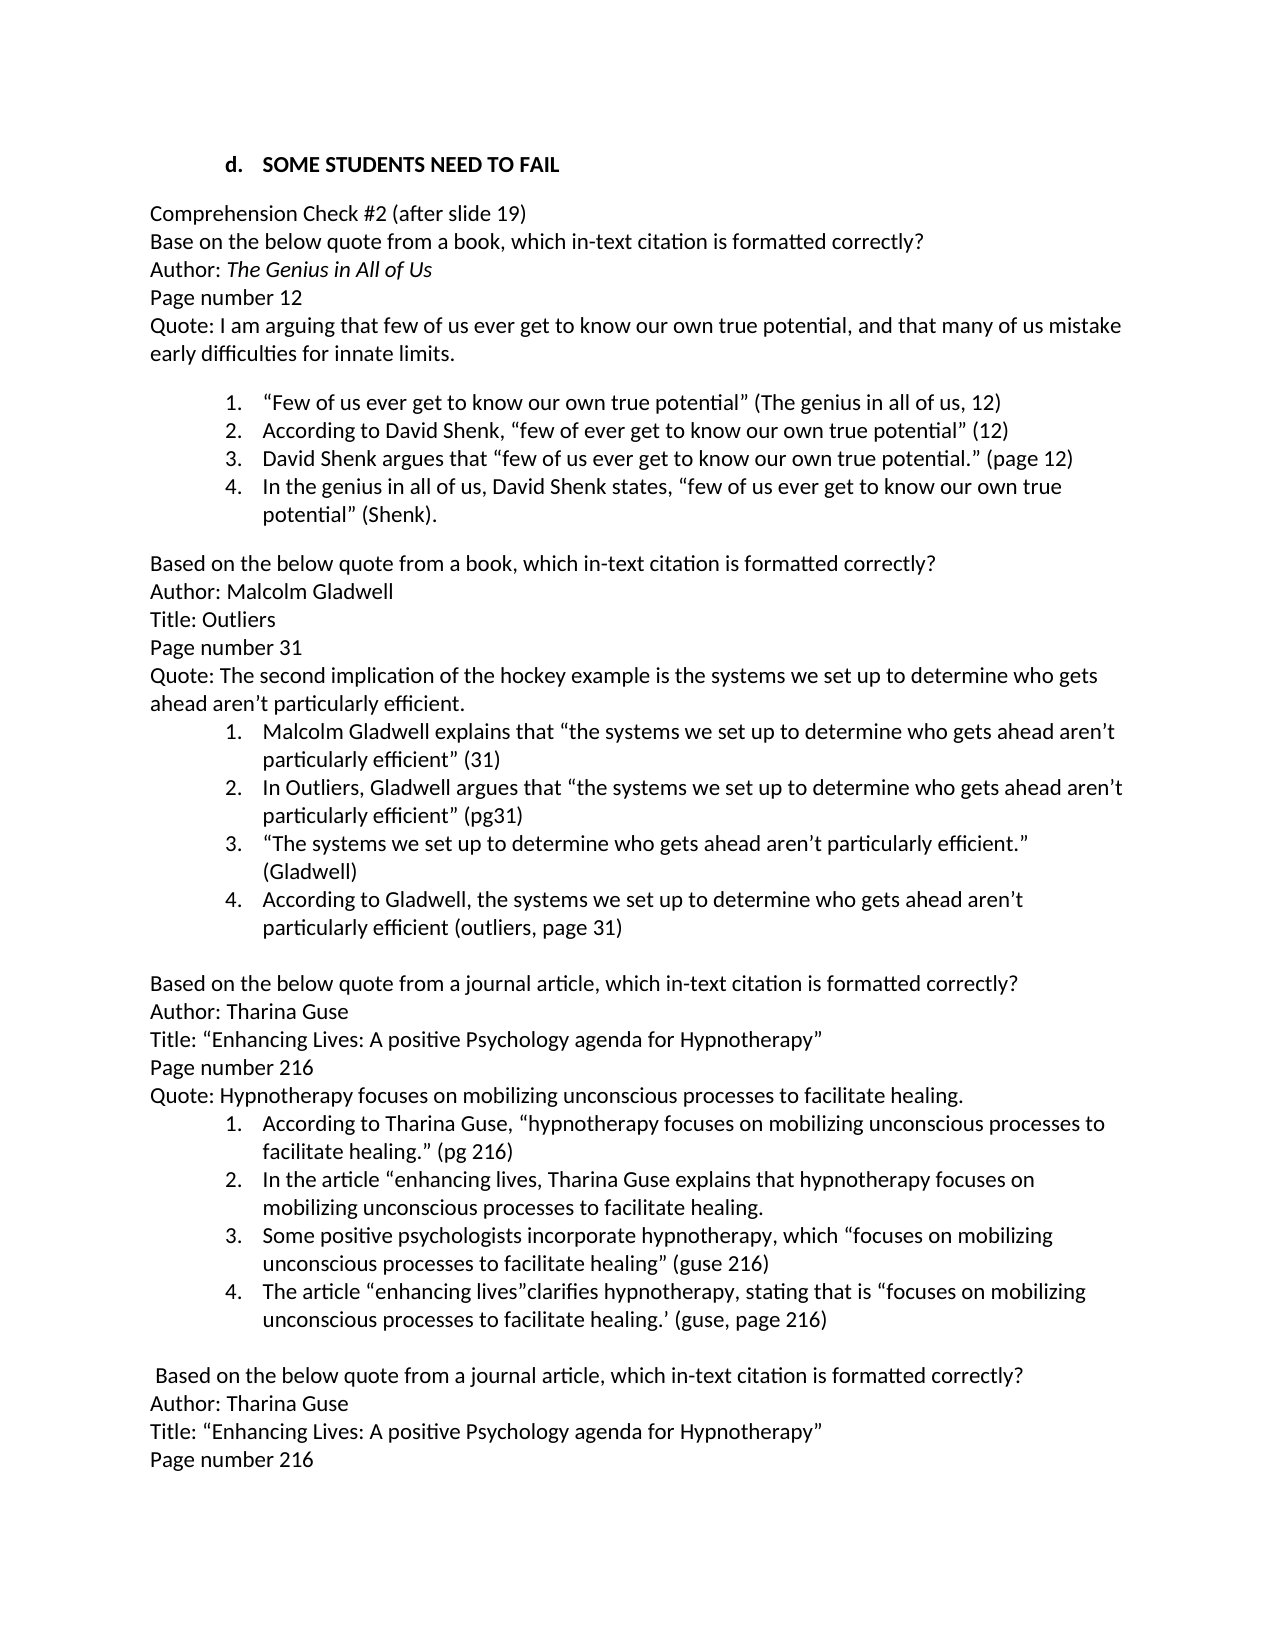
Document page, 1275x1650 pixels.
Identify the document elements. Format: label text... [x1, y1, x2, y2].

text Author: Tharina Guse [150, 1389, 1125, 1417]
text Page number 31 [150, 633, 1125, 661]
list David Shenk argues that “few of us ever get to know our own true potential.” (page 12) [225, 444, 1125, 472]
text Comprehension Check #2 (after slide 19) [150, 199, 1125, 227]
list Malcolm Gladwell explains that “the systems we set up to determine who gets ahead aren’t particularly efficient” (31) [225, 717, 1125, 773]
text Author: Malcolm Gladwell [150, 577, 1125, 605]
text Quote: The second implication of the hockey example is the systems we set up to determine who gets ahead aren’t particularly efficient. [150, 661, 1125, 717]
text Page number 12 [150, 283, 1125, 311]
text Title: “Enhancing Lives: A positive Psychology agenda for Hypnotherapy” [150, 1025, 1125, 1053]
text Author: Tharina Guse [150, 997, 1125, 1025]
list According to Tharina Guse, “hypnotherapy focuses on mobilizing unconscious processes to facilitate healing.” (pg 216) [225, 1109, 1125, 1165]
list “The systems we set up to determine who gets ahead aren’t particularly efficient.” (Gladwell) [225, 829, 1125, 885]
list In the article “enhancing lives, Tharina Guse explains that hypnotherapy focuses on mobilizing unconscious processes to facilitate healing. [225, 1165, 1125, 1221]
list In the genius in all of us, David Shenk states, “few of us ever get to know our own true potential” (Shenk). [225, 472, 1125, 528]
text Author: The Genius in All of Us [150, 255, 1125, 283]
list “Few of us ever get to know our own true potential” (The genius in all of us, 12) [225, 388, 1125, 416]
text Page number 216 [150, 1053, 1125, 1081]
list According to Gladwell, the systems we set up to determine who gets ahead aren’t particularly efficient (outliers, page 31) [225, 885, 1125, 941]
list SOME STUDENTS NEED TO FAIL [225, 150, 1125, 178]
text Based on the below quote from a book, which in-text citation is formatted correctly? [150, 549, 1125, 577]
list According to David Shenk, “few of ever get to know our own true potential” (12) [225, 416, 1125, 444]
text Quote: Hypnotherapy focuses on mobilizing unconscious processes to facilitate healing. [150, 1081, 1125, 1109]
text Based on the below quote from a journal article, which in-text citation is formatted correctly? [150, 1361, 1125, 1389]
list In Outliers, Gladwell argues that “the systems we set up to determine who gets ahead aren’t particularly efficient” (pg31) [225, 773, 1125, 829]
text Quote: I am arguing that few of us ever get to know our own true potential, and that many of us mistake early difficulties for innate limits. [150, 311, 1125, 367]
list Some positive psychologists incorporate hypnotherapy, which “focuses on mobilizing unconscious processes to facilitate healing” (guse 216) [225, 1221, 1125, 1277]
text Title: Outliers [150, 605, 1125, 633]
list The article “enhancing lives”clarifies hypnotherapy, stating that is “focuses on mobilizing unconscious processes to facilitate healing.’ (guse, page 216) [225, 1277, 1125, 1333]
text Base on the below quote from a book, which in-text citation is formatted correctly? [150, 227, 1125, 255]
text Based on the below quote from a journal article, which in-text citation is formatted correctly? [150, 969, 1125, 997]
text Title: “Enhancing Lives: A positive Psychology agenda for Hypnotherapy” [150, 1417, 1125, 1445]
text Page number 216 [150, 1445, 1125, 1473]
